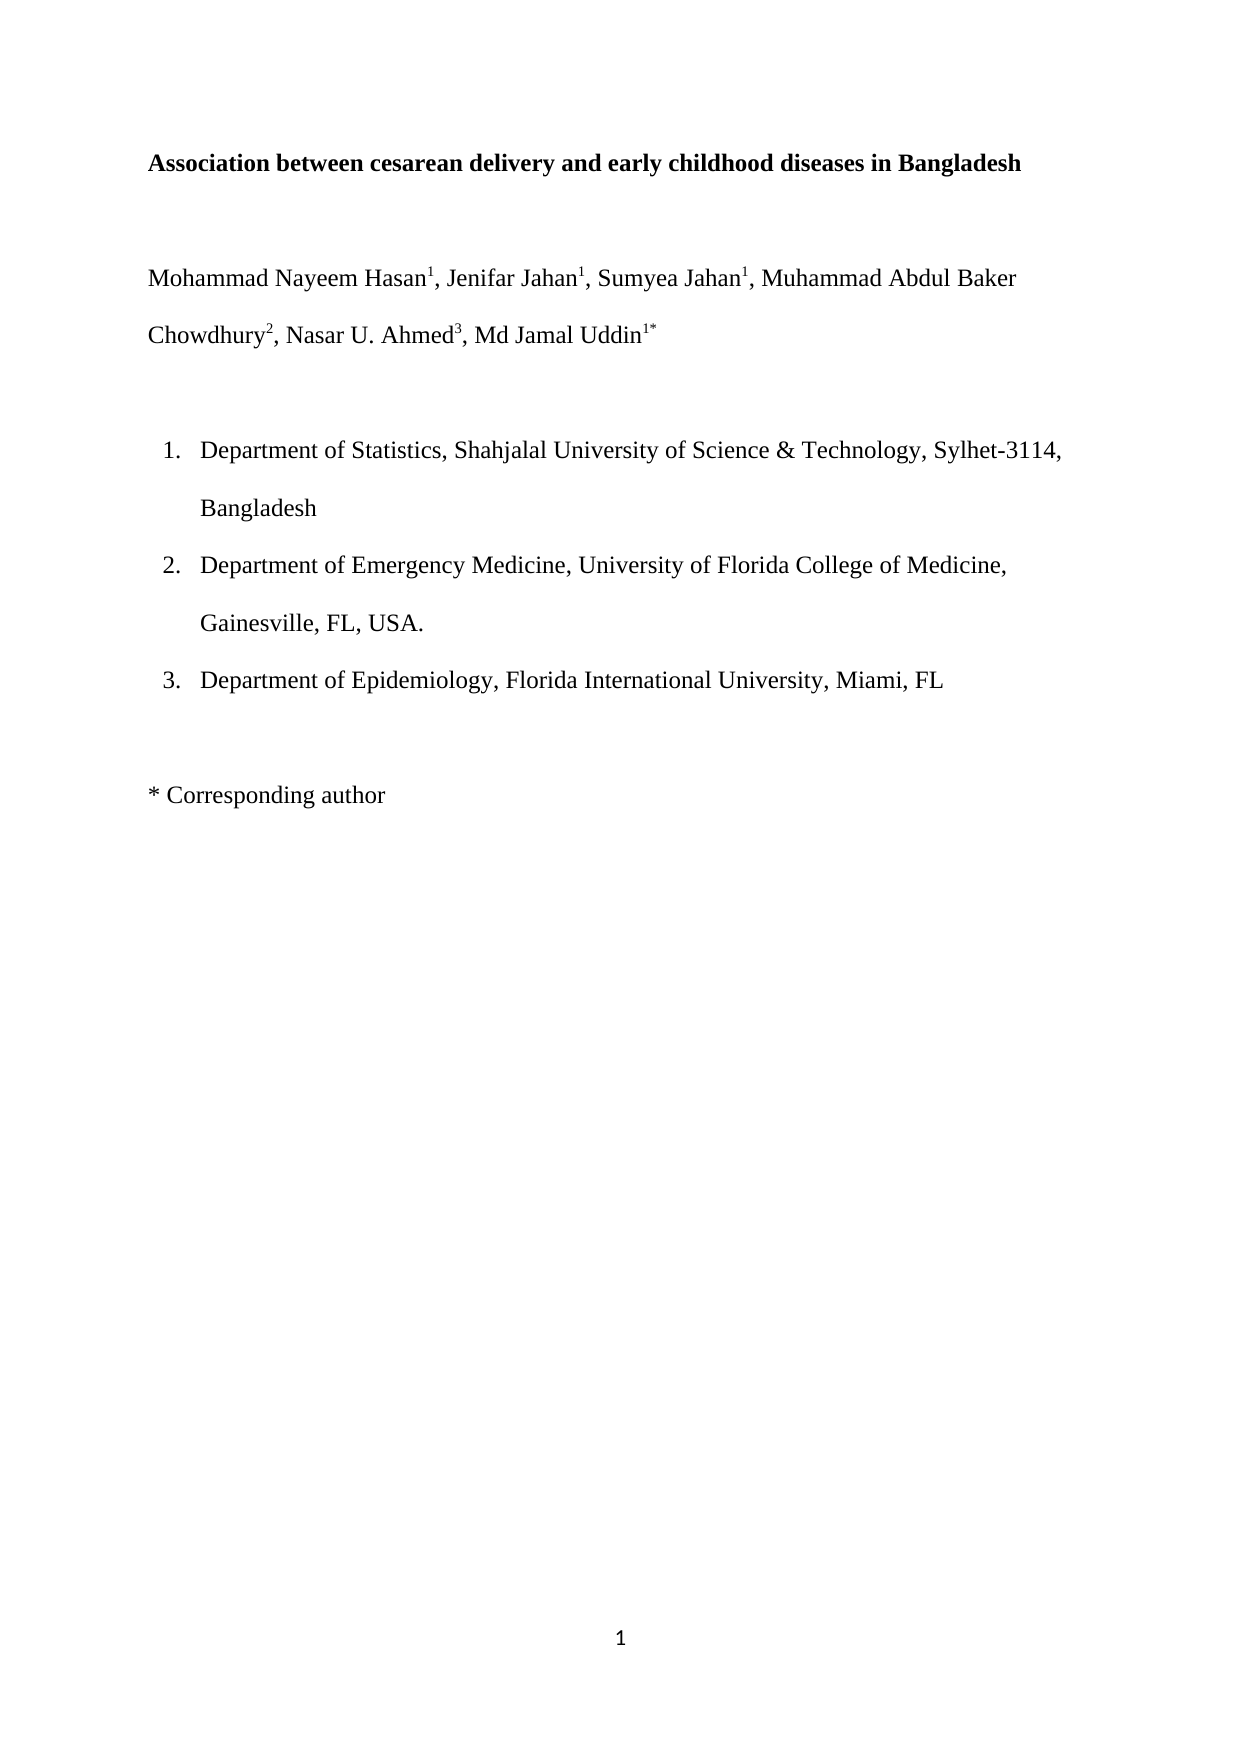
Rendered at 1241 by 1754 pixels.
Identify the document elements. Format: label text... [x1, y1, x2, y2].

text Mohammad Nayeem Hasan1, Jenifar Jahan1, Sumyea Jahan1, Muhammad Abdul Baker Chowdhury2, Nasar U. Ahmed3, Md Jamal Uddin1* [148, 263, 1092, 349]
text Association between cesarean delivery and early childhood diseases in Bangladesh [148, 148, 1092, 176]
list Department of Emergency Medicine, University of Florida College of Medicine, Gainesville, FL, USA. [162, 550, 1092, 636]
list Department of Statistics, Shahjalal University of Science & Technology, Sylhet-3114, Bangladesh [162, 435, 1092, 521]
text * Corresponding author [148, 780, 1092, 809]
list Department of Epidemiology, Florida International University, Miami, FL [162, 665, 1092, 694]
